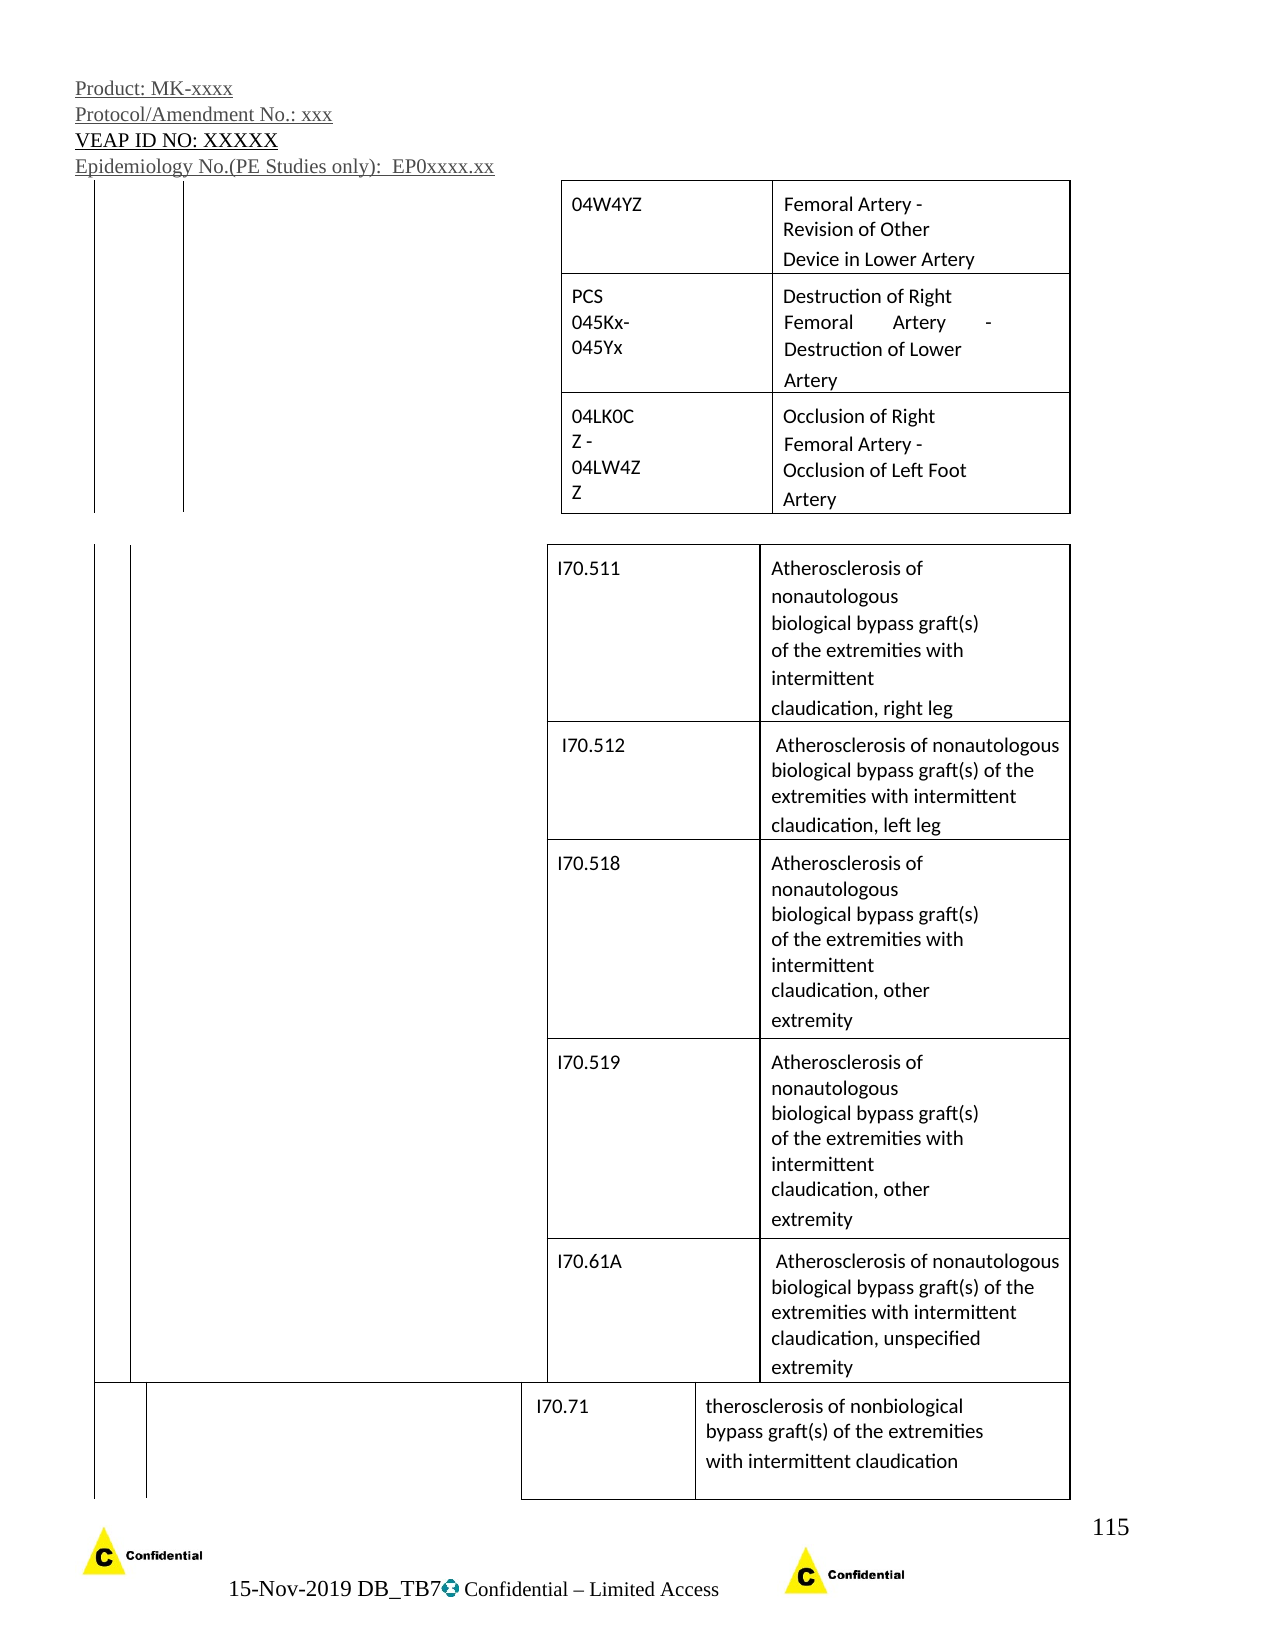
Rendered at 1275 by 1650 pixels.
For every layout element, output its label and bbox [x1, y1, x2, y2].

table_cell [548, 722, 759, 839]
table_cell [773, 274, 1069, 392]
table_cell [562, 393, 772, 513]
picture [441, 1579, 459, 1597]
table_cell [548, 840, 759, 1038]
picture [75, 1525, 208, 1579]
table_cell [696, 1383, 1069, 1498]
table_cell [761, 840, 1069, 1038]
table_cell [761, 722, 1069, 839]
picture [777, 1544, 910, 1598]
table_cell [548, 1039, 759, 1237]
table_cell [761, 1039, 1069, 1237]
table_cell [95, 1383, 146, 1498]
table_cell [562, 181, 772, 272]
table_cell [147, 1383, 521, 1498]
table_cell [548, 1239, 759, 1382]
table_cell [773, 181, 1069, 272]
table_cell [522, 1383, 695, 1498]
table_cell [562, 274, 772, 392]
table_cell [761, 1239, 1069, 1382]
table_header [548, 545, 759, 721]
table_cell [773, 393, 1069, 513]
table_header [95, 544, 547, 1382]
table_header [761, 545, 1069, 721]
